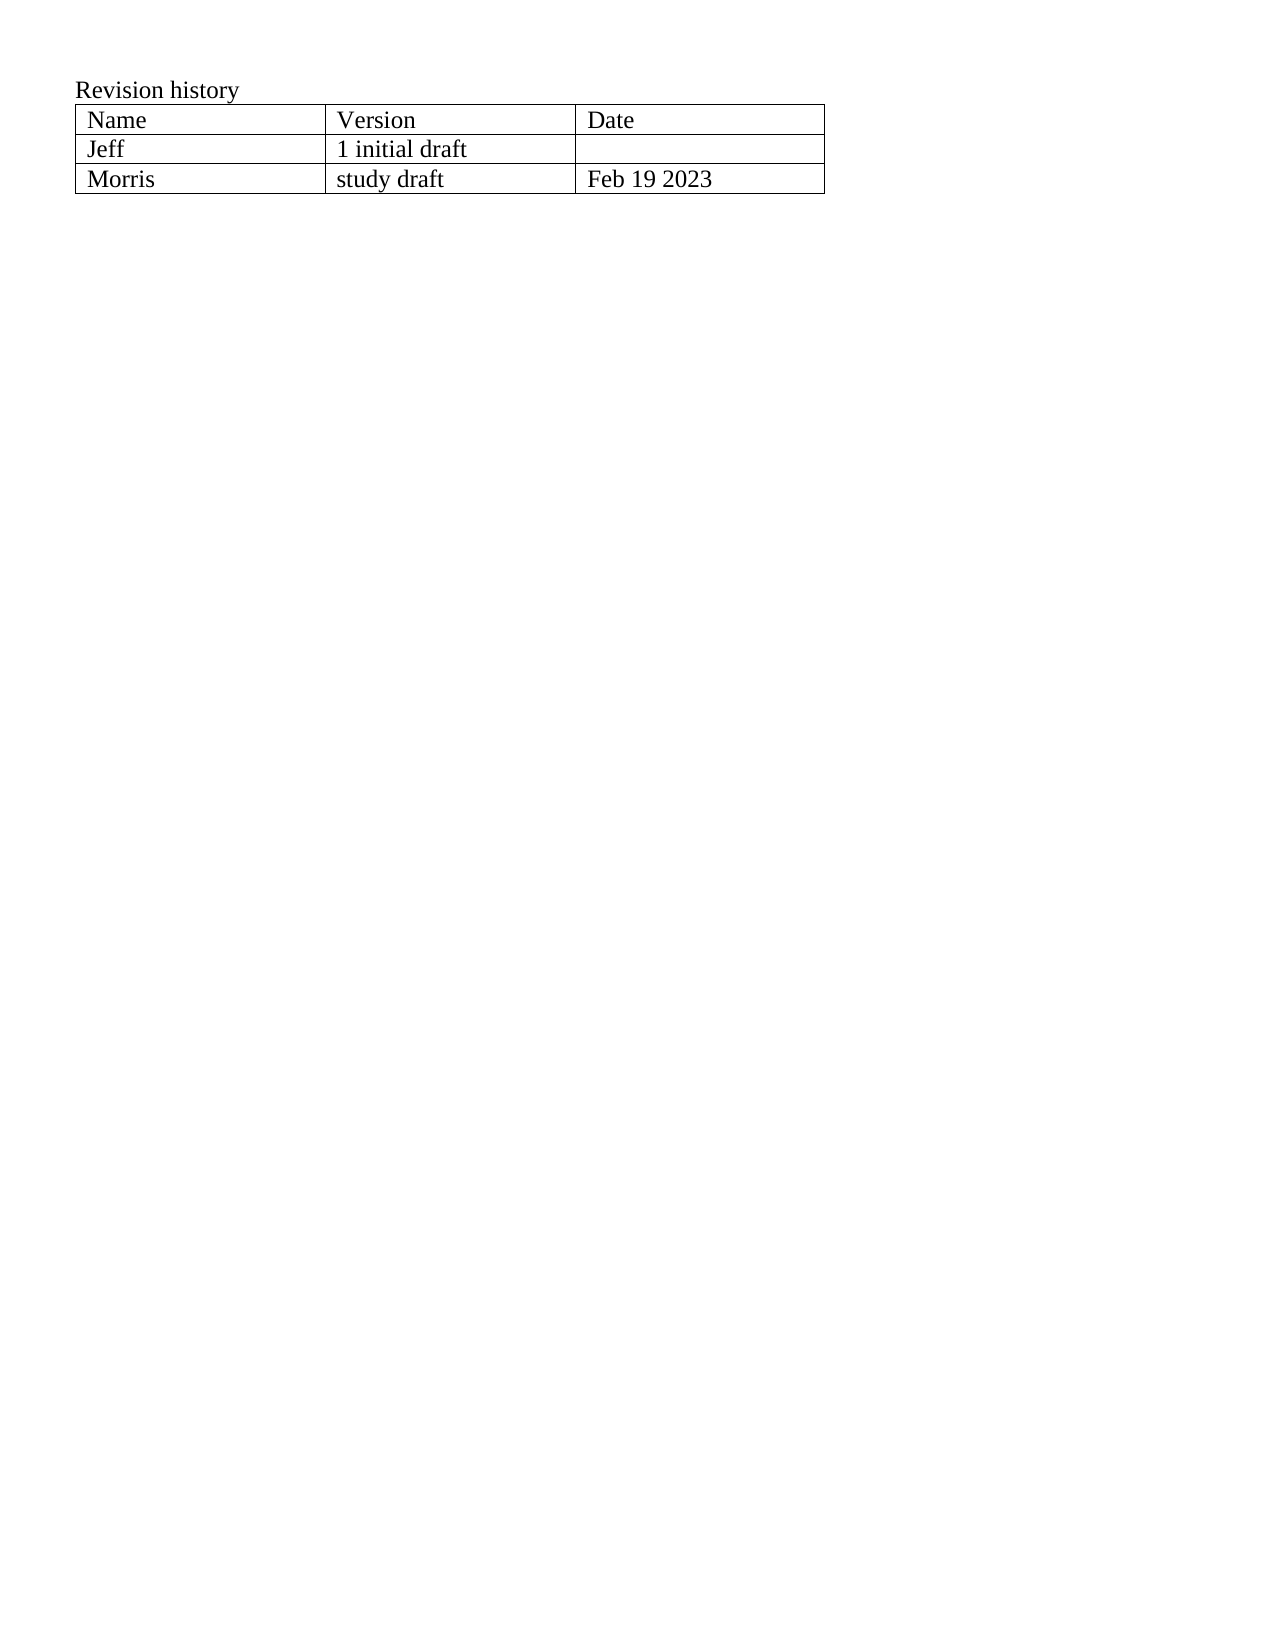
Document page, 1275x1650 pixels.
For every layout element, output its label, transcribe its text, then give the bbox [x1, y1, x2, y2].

table_cell Jeff [76, 135, 325, 163]
table_cell [576, 135, 824, 163]
table_header Date [576, 105, 824, 133]
table_header Version [326, 105, 575, 133]
text Revision history [75, 75, 825, 104]
table_cell 1 initial draft [326, 135, 575, 163]
table_cell Feb 19 2023 [576, 164, 824, 193]
table_header Name [76, 105, 325, 133]
table_cell study draft [326, 164, 575, 193]
table_cell Morris [76, 164, 325, 193]
